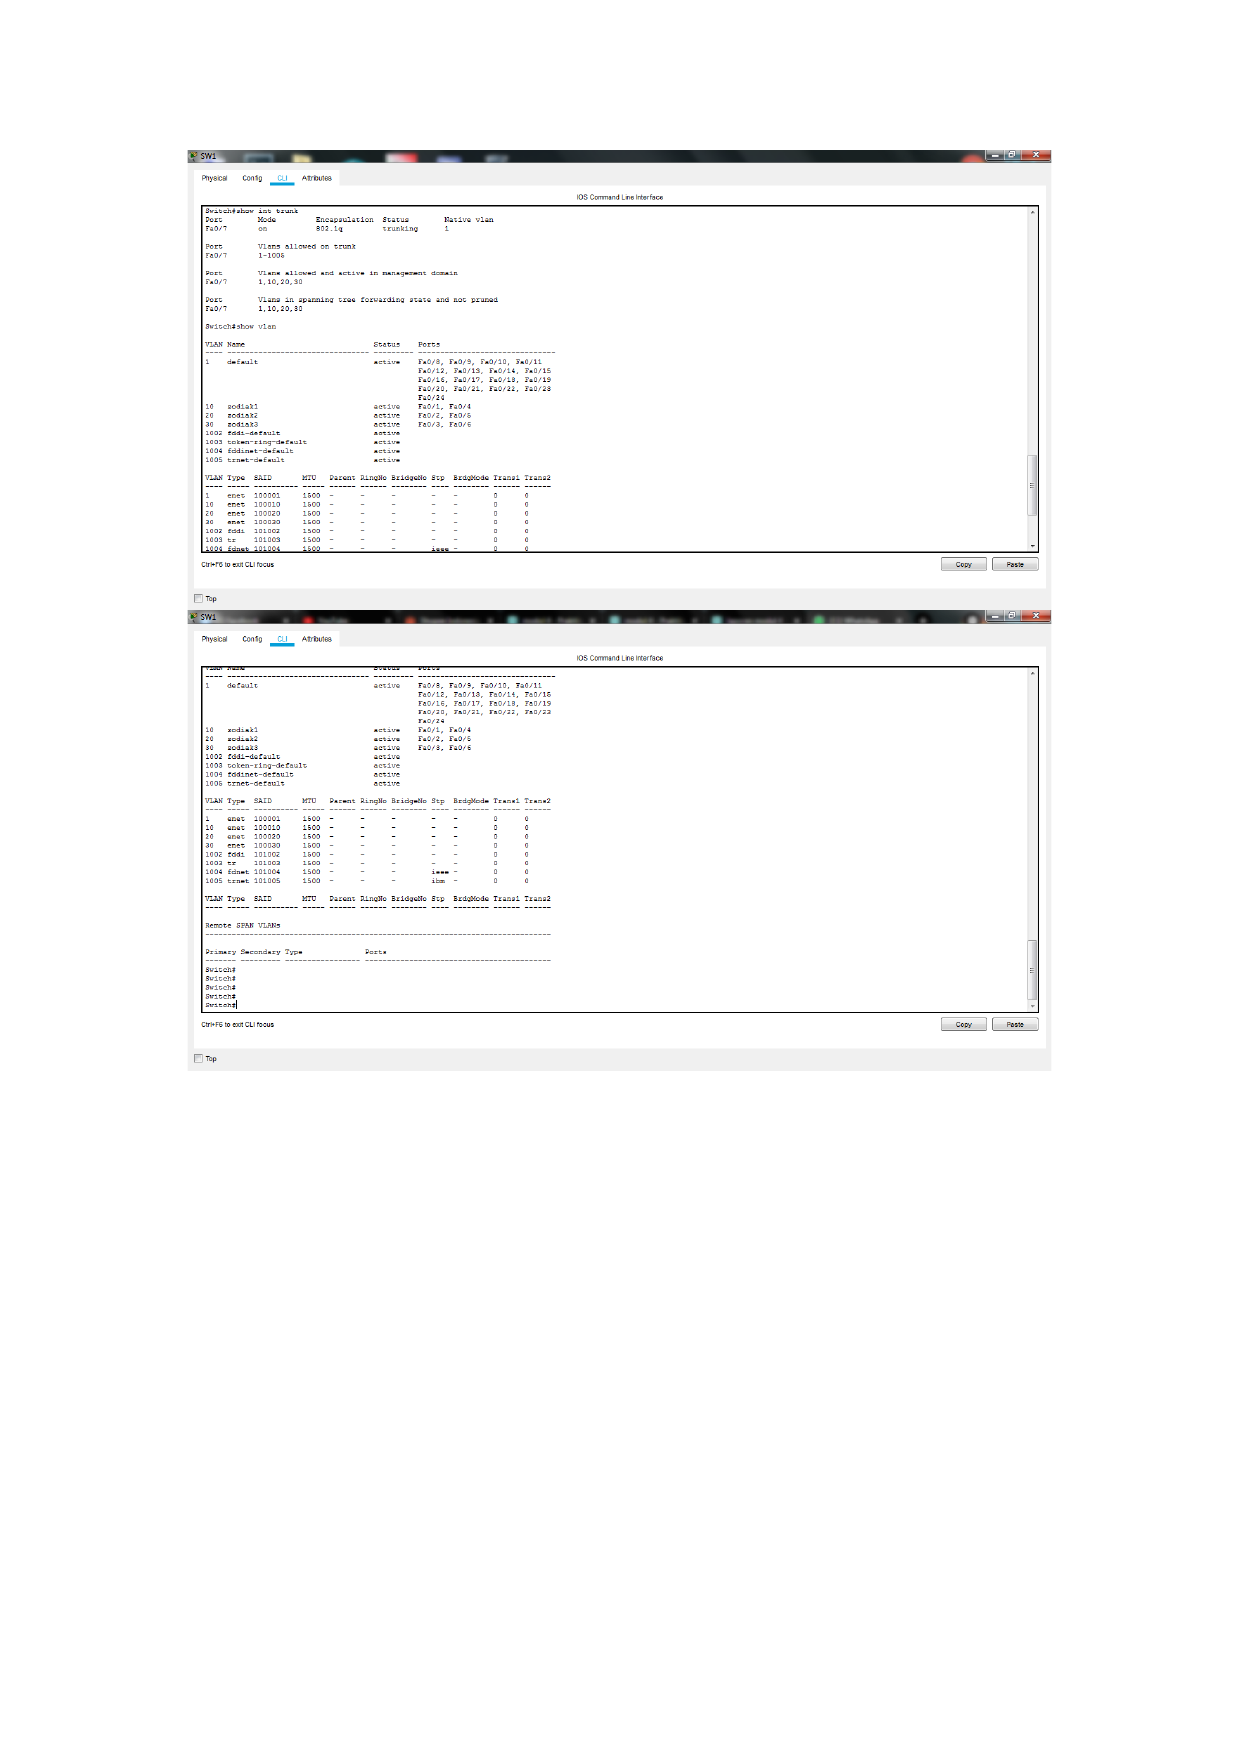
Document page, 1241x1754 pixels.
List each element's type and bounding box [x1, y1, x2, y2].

picture [187, 150, 1052, 1071]
